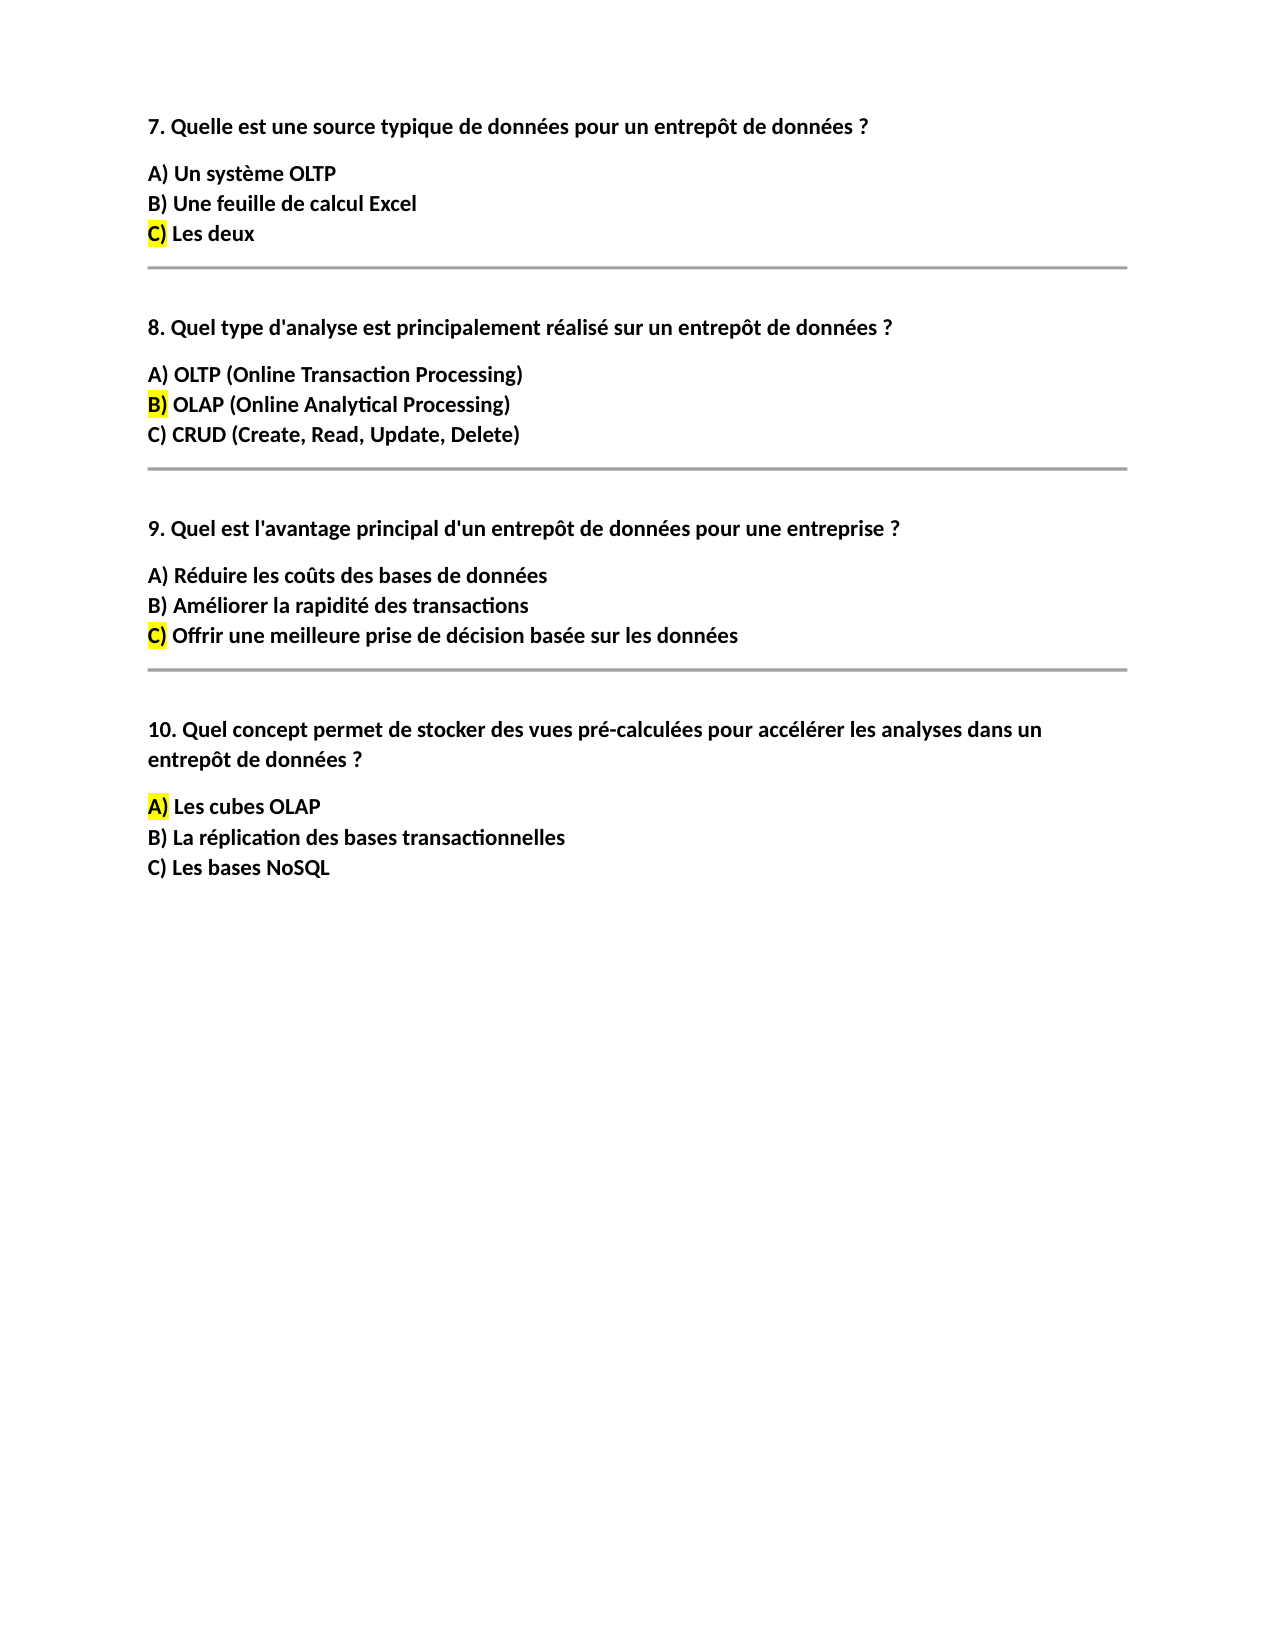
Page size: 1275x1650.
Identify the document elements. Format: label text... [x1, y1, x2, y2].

text 8. Quel type d'analyse est principalement réalisé sur un entrepôt de données ? [148, 313, 1127, 341]
text A) Réduire les coûts des bases de données B) Améliorer la rapidité des transactions C) Offrir une meilleure prise de décision basée sur les données [148, 561, 1127, 649]
text A) OLTP (Online Transaction Processing) B) OLAP (Online Analytical Processing) C) CRUD (Create, Read, Update, Delete) [148, 360, 1127, 448]
text 9. Quel est l'avantage principal d'un entrepôt de données pour une entreprise ? [148, 514, 1127, 542]
text A) Un système OLTP B) Une feuille de calcul Excel C) Les deux [148, 159, 1127, 247]
text 10. Quel concept permet de stocker des vues pré-calculées pour accélérer les analyses dans un entrepôt de données ? [148, 715, 1127, 773]
text A) Les cubes OLAP B) La réplication des bases transactionnelles C) Les bases NoSQL [148, 792, 1127, 881]
text 7. Quelle est une source typique de données pour un entrepôt de données ? [148, 112, 1127, 140]
